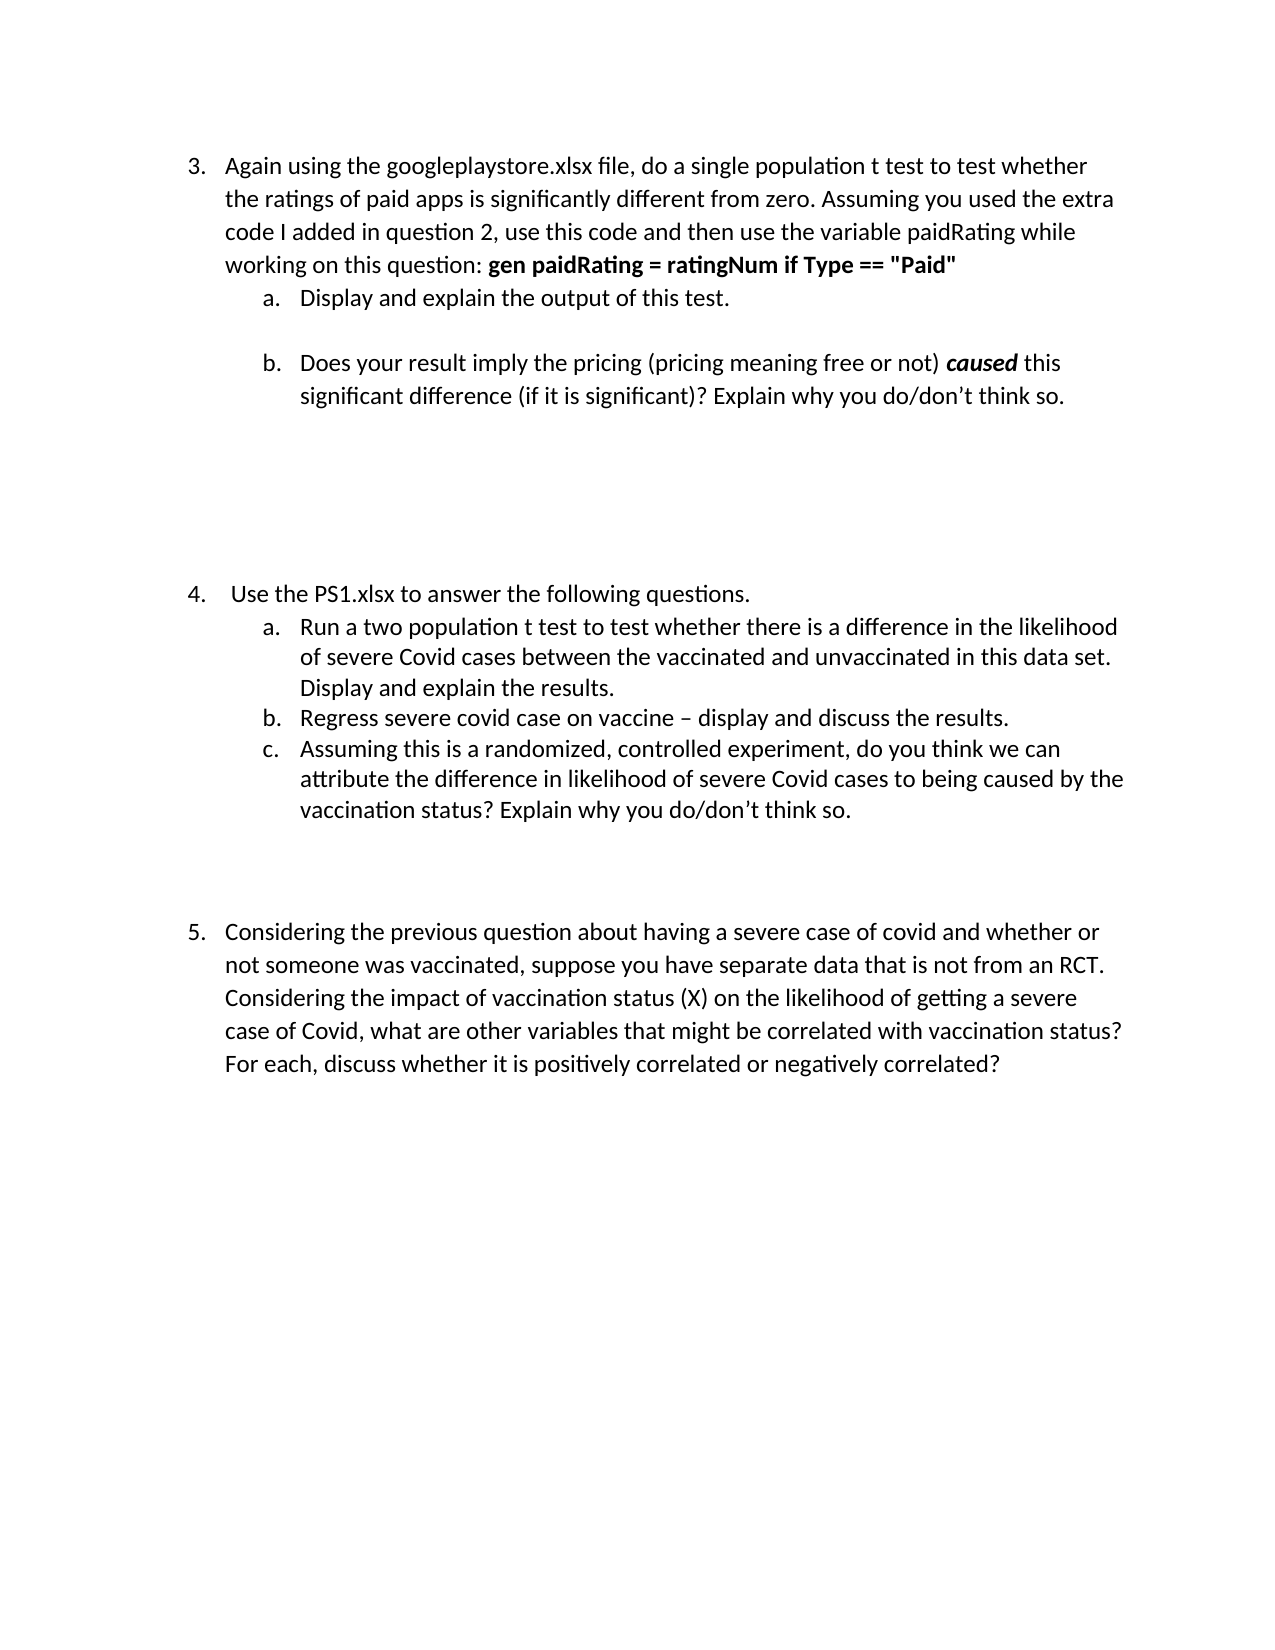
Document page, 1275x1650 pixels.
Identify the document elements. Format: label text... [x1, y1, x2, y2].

list Display and explain the output of this test. [262, 282, 1125, 312]
list Assuming this is a randomized, controlled experiment, do you think we can attribute the difference in likelihood of severe Covid cases to being caused by the vaccination status? Explain why you do/don’t think so. [262, 733, 1125, 824]
list Regress severe covid case on vaccine – display and discuss the results. [262, 702, 1125, 733]
list Use the PS1.xlsx to answer the following questions. [187, 578, 1125, 608]
list Again using the googleplaystore.xlsx file, do a single population t test to test whether the ratings of paid apps is significantly different from zero. Assuming you used the extra code I added in question 2, use this code and then use the variable paidRating while working on this question: gen paidRating = ratingNum if Type == "Paid" [187, 150, 1125, 279]
list Considering the previous question about having a severe case of covid and whether or not someone was vaccinated, suppose you have separate data that is not from an RCT. Considering the impact of vaccination status (X) on the likelihood of getting a severe case of Covid, what are other variables that might be correlated with vaccination status? For each, discuss whether it is positively correlated or negatively correlated? [187, 916, 1125, 1078]
list Run a two population t test to test whether there is a difference in the likelihood of severe Covid cases between the vaccinated and unvaccinated in this data set. Display and explain the results. [262, 611, 1125, 702]
list Does your result imply the pricing (pricing meaning free or not) caused this significant difference (if it is significant)? Explain why you do/don’t think so. [262, 347, 1125, 411]
